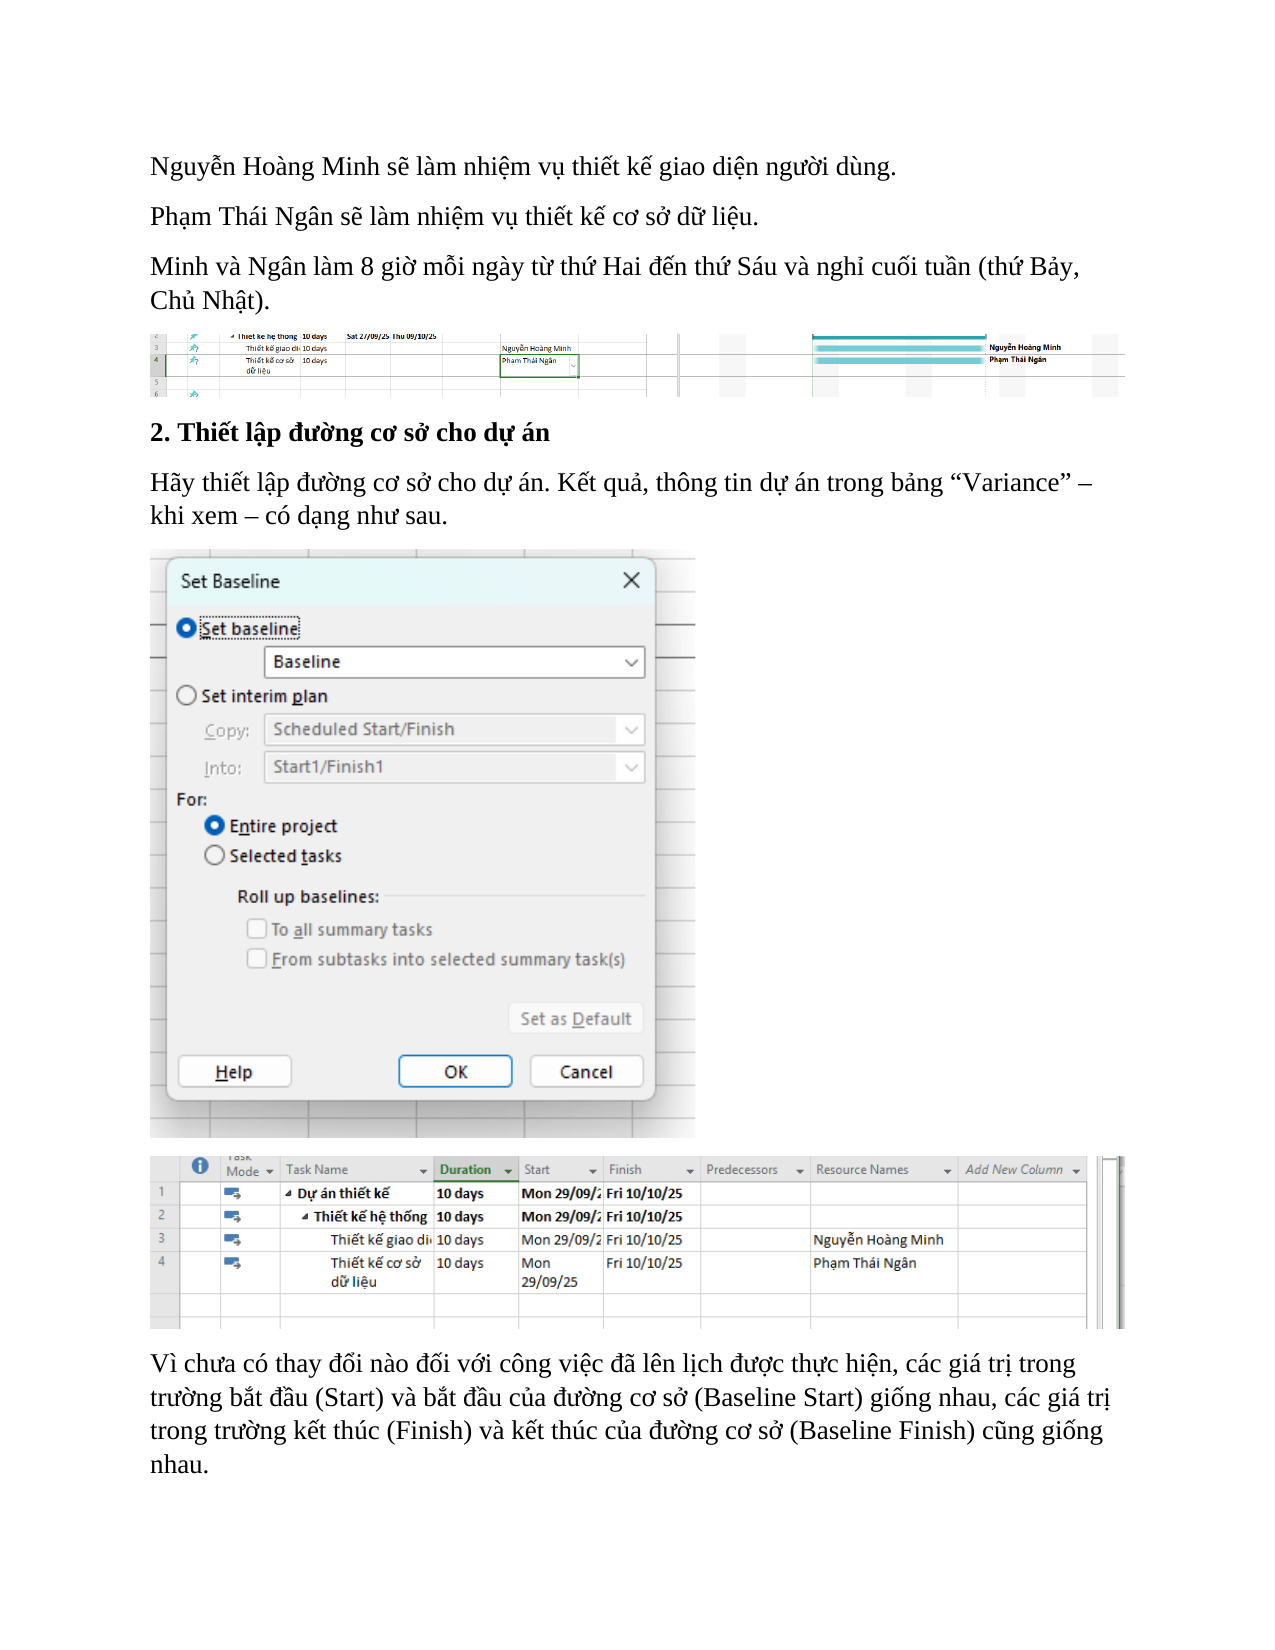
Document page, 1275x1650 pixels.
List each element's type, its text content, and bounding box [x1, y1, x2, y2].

text Hãy thiết lập đường cơ sở cho dự án. Kết quả, thông tin dự án trong bảng “Variance” – khi xem – có dạng như sau. [150, 466, 1125, 531]
text Vì chưa có thay đổi nào đối với công việc đã lên lịch được thực hiện, các giá trị trong trường bắt đầu (Start) và bắt đầu của đường cơ sở (Baseline Start) giống nhau, các giá trị trong trường kết thúc (Finish) và kết thúc của đường cơ sở (Baseline Finish) cũng giống nhau. [150, 1347, 1125, 1479]
picture [150, 1156, 1125, 1329]
picture [150, 334, 1125, 397]
text 2. Thiết lập đường cơ sở cho dự án [150, 416, 1125, 447]
text Phạm Thái Ngân sẽ làm nhiệm vụ thiết kế cơ sở dữ liệu. [150, 200, 1125, 231]
picture [150, 549, 696, 1138]
text Nguyễn Hoàng Minh sẽ làm nhiệm vụ thiết kế giao diện người dùng. [150, 150, 1125, 181]
text Minh và Ngân làm 8 giờ mỗi ngày từ thứ Hai đến thứ Sáu và nghỉ cuối tuần (thứ Bảy, Chủ Nhật). [150, 250, 1125, 315]
